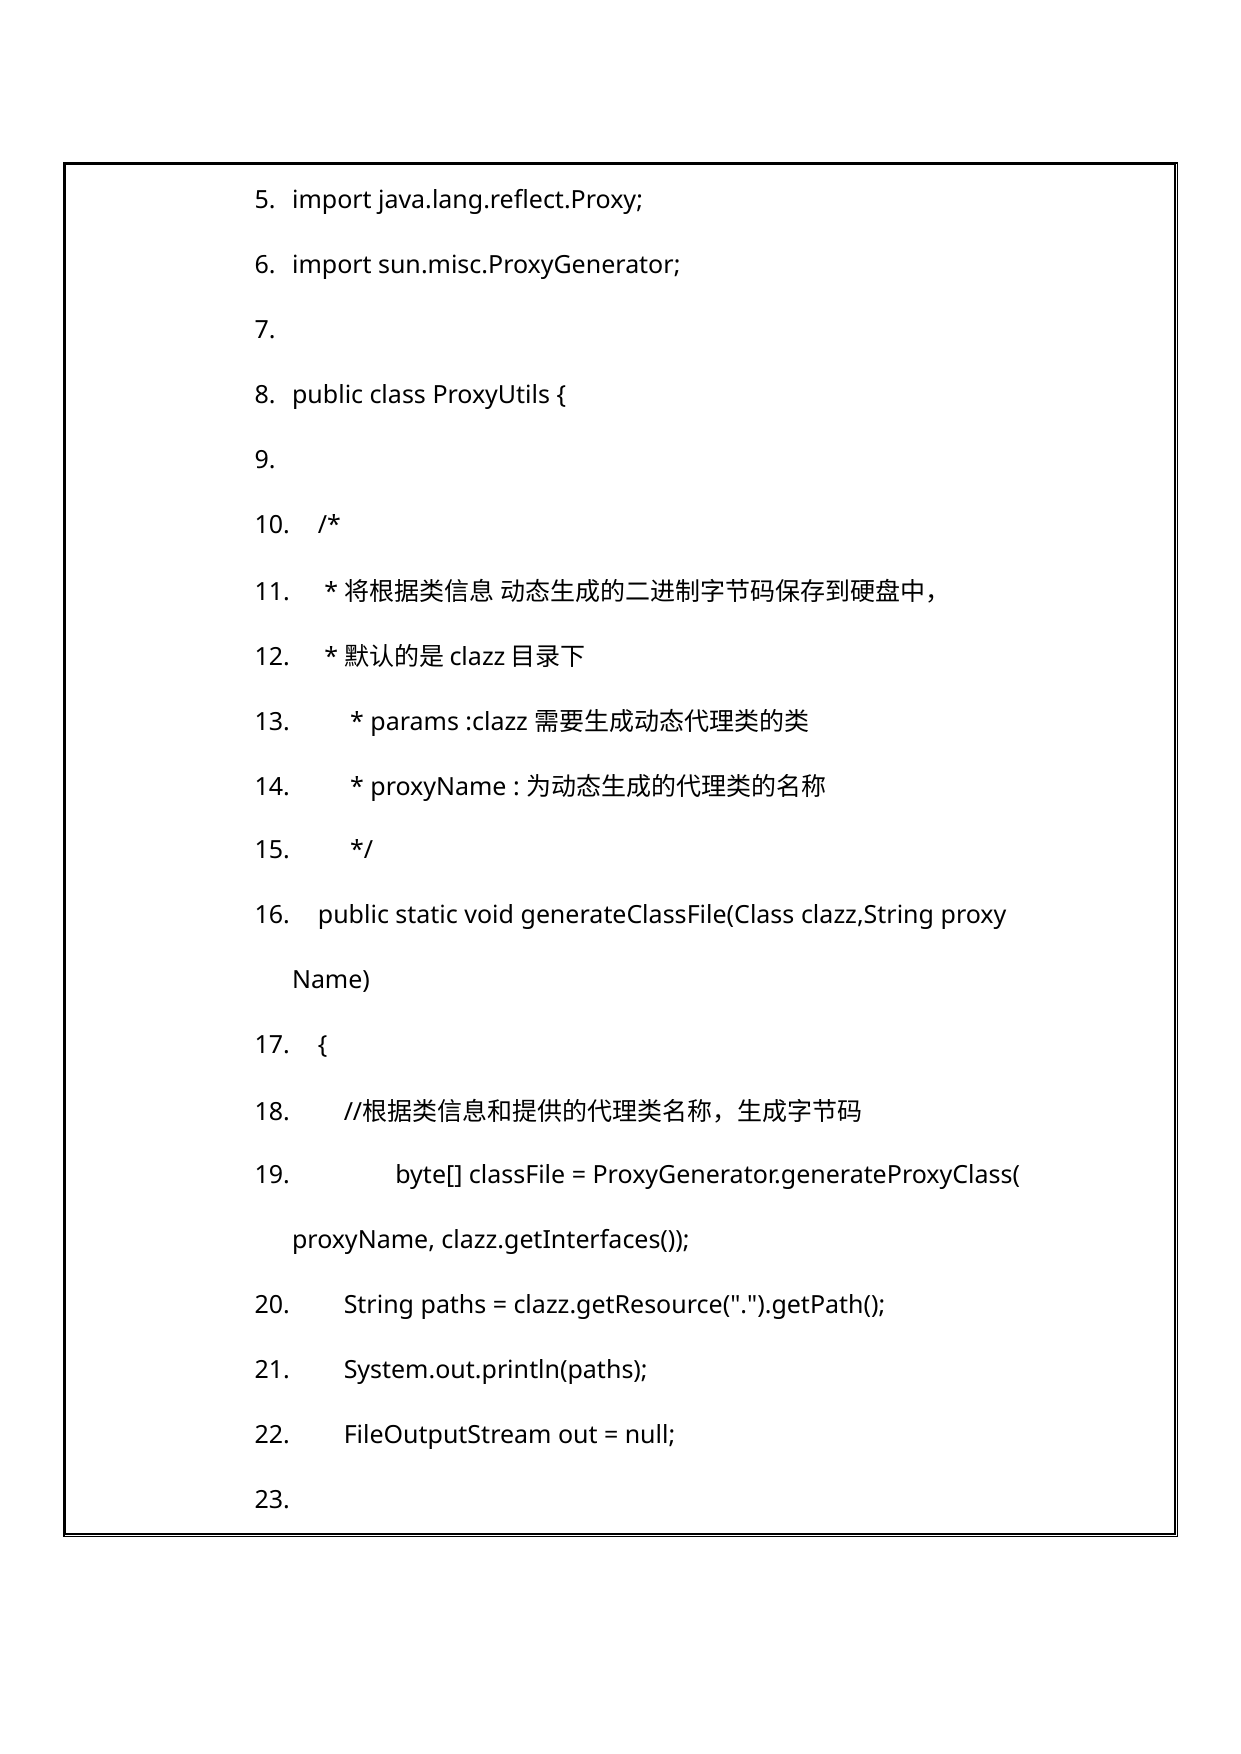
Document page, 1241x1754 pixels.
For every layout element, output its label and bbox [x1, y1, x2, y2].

table_header [66, 165, 1174, 1533]
